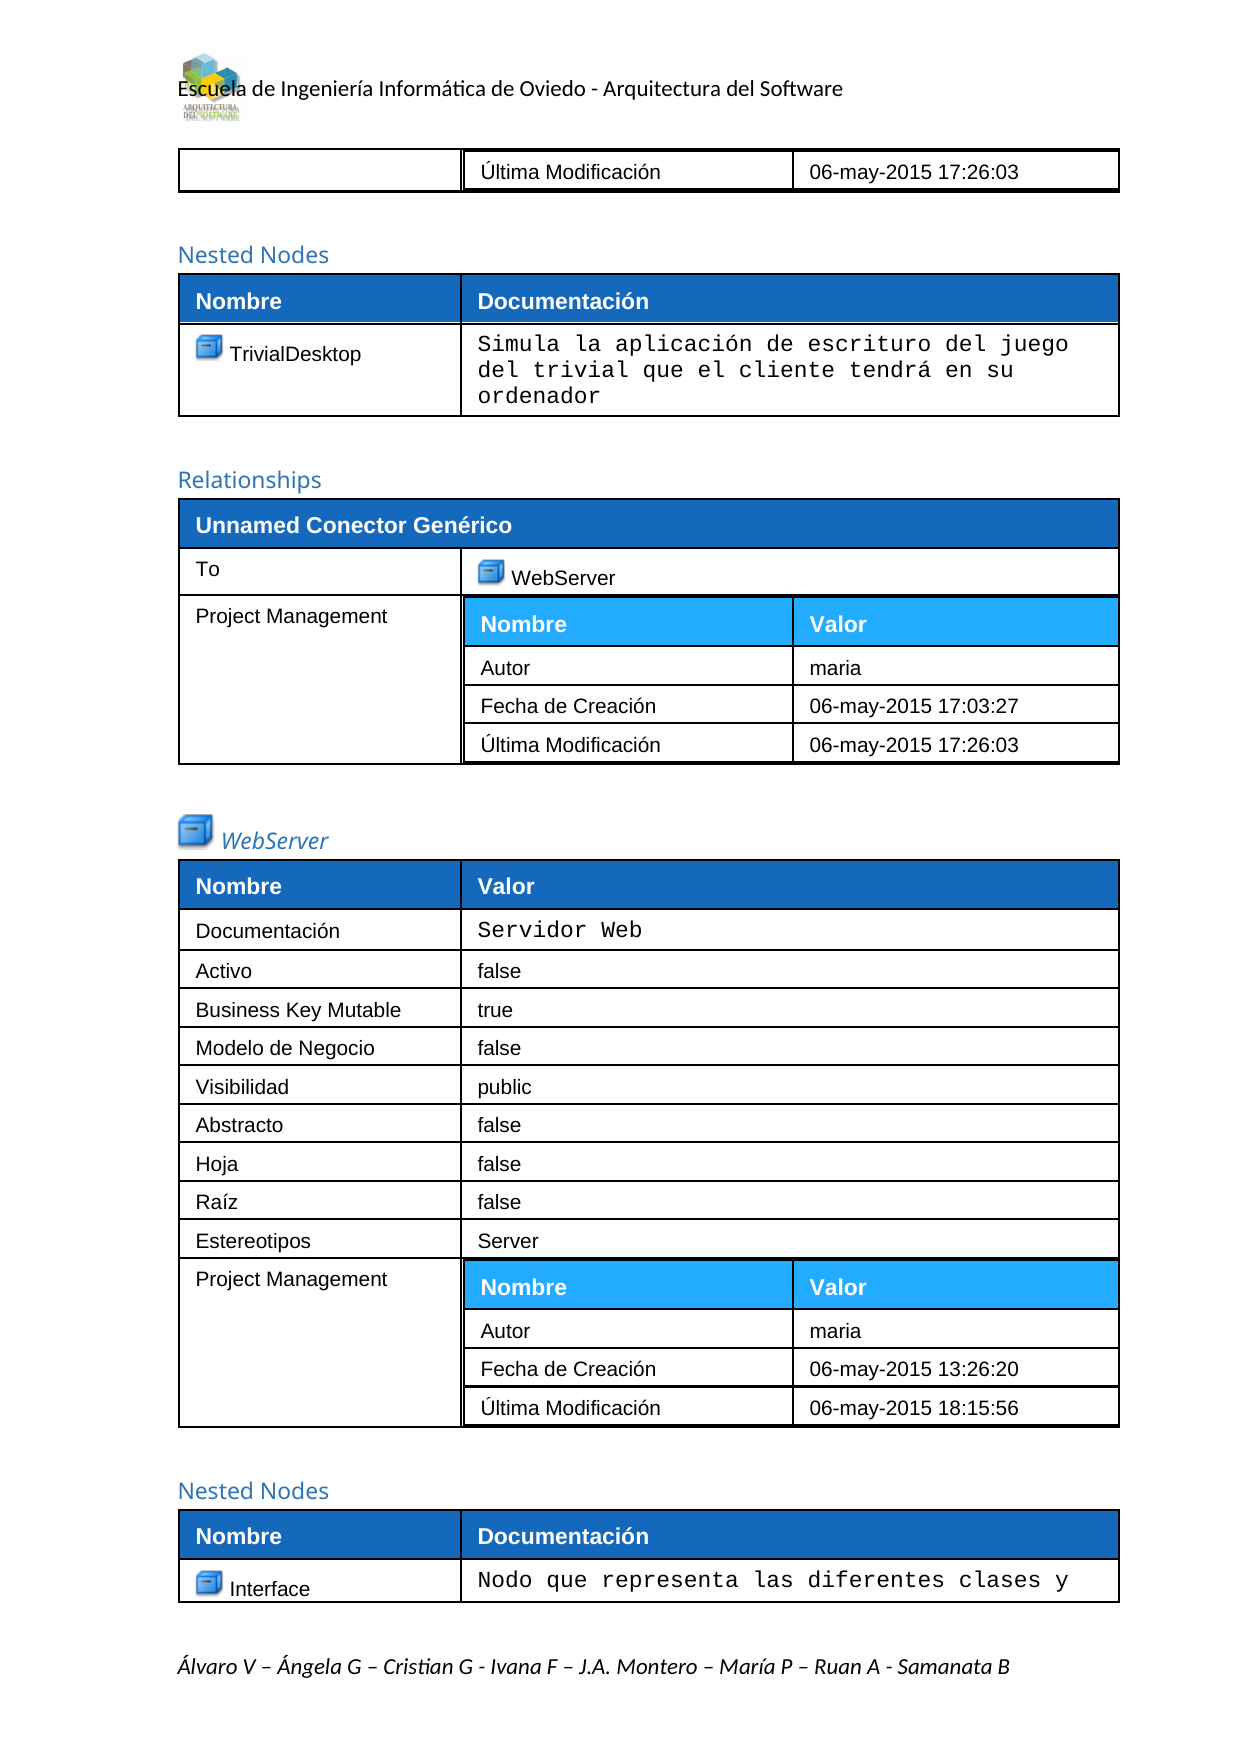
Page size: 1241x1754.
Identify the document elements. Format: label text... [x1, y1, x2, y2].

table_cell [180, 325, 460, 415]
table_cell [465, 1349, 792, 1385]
picture [477, 557, 506, 586]
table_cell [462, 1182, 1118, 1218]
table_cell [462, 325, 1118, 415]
subtitle WebServer [177, 812, 1063, 856]
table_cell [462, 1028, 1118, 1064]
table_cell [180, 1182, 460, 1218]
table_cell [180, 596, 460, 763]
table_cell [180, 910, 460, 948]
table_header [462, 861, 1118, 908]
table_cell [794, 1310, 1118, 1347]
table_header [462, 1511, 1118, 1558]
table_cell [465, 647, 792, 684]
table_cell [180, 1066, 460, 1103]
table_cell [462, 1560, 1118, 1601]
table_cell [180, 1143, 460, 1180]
subtitle Nested Nodes [177, 239, 1063, 271]
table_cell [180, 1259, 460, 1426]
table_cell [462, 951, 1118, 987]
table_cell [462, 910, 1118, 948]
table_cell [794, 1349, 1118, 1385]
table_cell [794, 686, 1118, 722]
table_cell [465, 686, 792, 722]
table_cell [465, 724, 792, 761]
picture [177, 812, 215, 850]
picture [195, 332, 224, 361]
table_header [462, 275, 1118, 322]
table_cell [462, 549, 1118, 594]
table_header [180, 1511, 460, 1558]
subtitle Nested Nodes [177, 1475, 1063, 1506]
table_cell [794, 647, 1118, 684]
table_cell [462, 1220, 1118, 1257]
picture [177, 52, 248, 123]
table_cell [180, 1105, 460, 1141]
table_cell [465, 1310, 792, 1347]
subtitle Relationships [177, 464, 1063, 495]
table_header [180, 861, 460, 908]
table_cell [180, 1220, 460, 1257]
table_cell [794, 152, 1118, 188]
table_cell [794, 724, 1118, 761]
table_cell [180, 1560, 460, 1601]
picture [195, 1568, 224, 1597]
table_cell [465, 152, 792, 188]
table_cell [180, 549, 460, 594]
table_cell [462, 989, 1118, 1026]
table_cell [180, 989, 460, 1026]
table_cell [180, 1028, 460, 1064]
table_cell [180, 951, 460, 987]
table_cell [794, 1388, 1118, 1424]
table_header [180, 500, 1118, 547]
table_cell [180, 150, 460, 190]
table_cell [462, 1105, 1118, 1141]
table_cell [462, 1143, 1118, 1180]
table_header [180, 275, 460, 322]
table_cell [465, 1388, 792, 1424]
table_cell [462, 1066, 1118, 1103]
